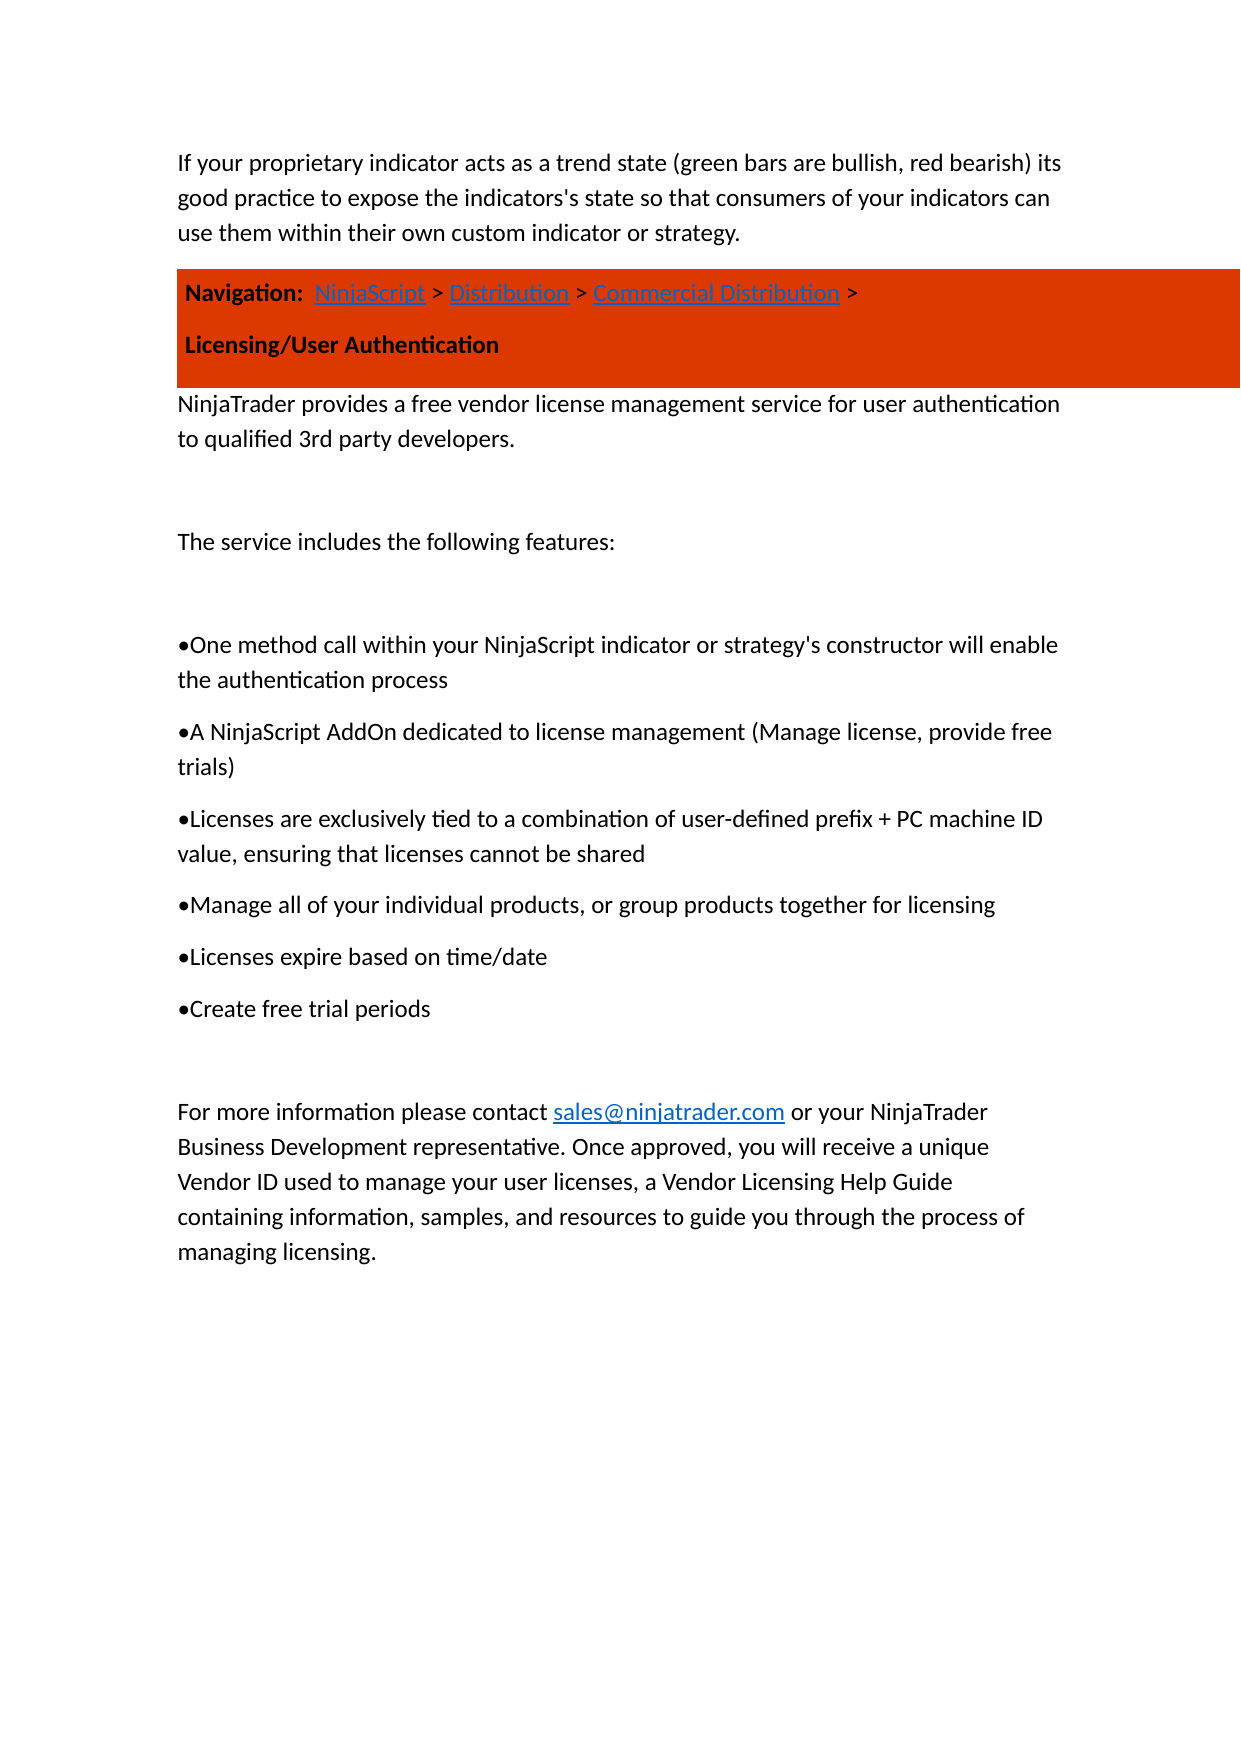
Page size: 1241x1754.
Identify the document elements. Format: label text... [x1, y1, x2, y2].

text •Licenses expire based on time/date [177, 941, 1063, 972]
text •A NinjaScript AddOn dedicated to license management (Manage license, provide free trials) [177, 716, 1063, 782]
table_header Navigation: NinjaScript > Distribution > Commercial Distribution > Licensing/User Authentication [177, 269, 1240, 388]
text NinjaTrader provides a free vendor license management service for user authentication to qualified 3rd party developers. [177, 388, 1063, 453]
text If your proprietary indicator acts as a trend state (green bars are bullish, red bearish) its good practice to expose the indicators's state so that consumers of your indicators can use them within their own custom indicator or strategy. [177, 148, 1063, 248]
text The service includes the following features: [177, 526, 1063, 557]
text •One method call within your NinjaScript indicator or strategy's constructor will enable the authentication process [177, 630, 1063, 695]
text •Create free trial periods [177, 993, 1063, 1023]
text For more information please contact sales@ninjatrader.com or your NinjaTrader Business Development representative. Once approved, you will receive a unique Vendor ID used to manage your user licenses, a Vendor Licensing Help Guide containing information, samples, and resources to guide you through the process of managing licensing. [177, 1096, 1063, 1267]
text •Licenses are exclusively tied to a combination of user-defined prefix + PC machine ID value, ensuring that licenses cannot be shared [177, 803, 1063, 868]
text •Manage all of your individual products, or group products together for licensing [177, 890, 1063, 920]
